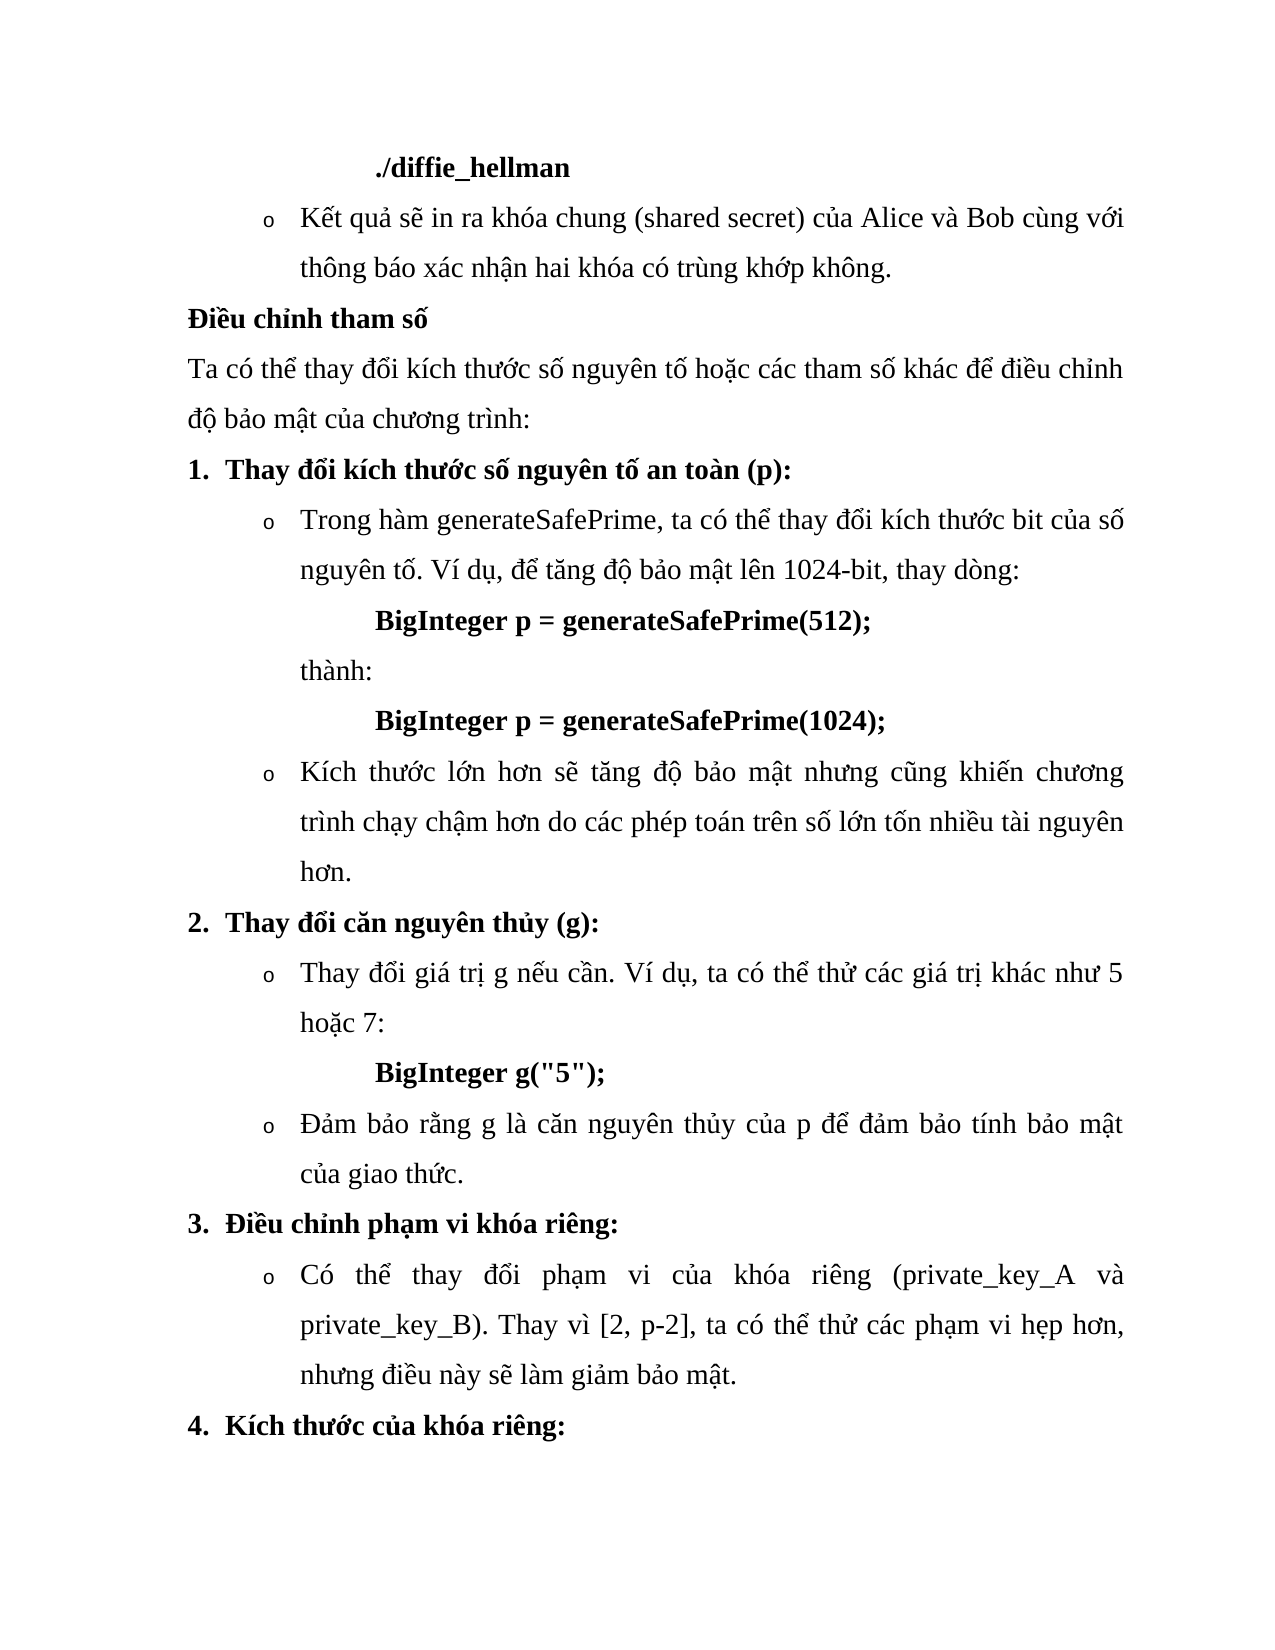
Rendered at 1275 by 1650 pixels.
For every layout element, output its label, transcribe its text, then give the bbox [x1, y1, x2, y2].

list Ta có thể thay đổi kích thước số nguyên tố hoặc các tham số khác để điều chỉnh độ bảo mật của chương trình: [187, 351, 1125, 435]
list BigInteger g("5"); [300, 1056, 1125, 1089]
list BigInteger p = generateSafePrime(512); [300, 603, 1125, 636]
list Điều chỉnh tham số [187, 301, 1125, 334]
list Kích thước của khóa riêng: [187, 1408, 1125, 1441]
list Có thể thay đổi phạm vi của khóa riêng (private_key_A và private_key_B). Thay vì [2, p-2], ta có thể thử các phạm vi hẹp hơn, nhưng điều này sẽ làm giảm bảo mật. [262, 1257, 1125, 1391]
list BigInteger p = generateSafePrime(1024); [375, 703, 1125, 737]
list Kích thước lớn hơn sẽ tăng độ bảo mật nhưng cũng khiến chương trình chạy chậm hơn do các phép toán trên số lớn tốn nhiều tài nguyên hơn. [262, 754, 1125, 888]
list Điều chỉnh phạm vi khóa riêng: [187, 1207, 1125, 1240]
list ./diffie_hellman [300, 150, 1125, 183]
list Trong hàm generateSafePrime, ta có thể thay đổi kích thước bit của số nguyên tố. Ví dụ, để tăng độ bảo mật lên 1024-bit, thay dòng: [262, 502, 1125, 586]
list thành: [262, 653, 1125, 687]
list Kết quả sẽ in ra khóa chung (shared secret) của Alice và Bob cùng với thông báo xác nhận hai khóa có trùng khớp không. [262, 200, 1125, 284]
list Đảm bảo rằng g là căn nguyên thủy của p để đảm bảo tính bảo mật của giao thức. [262, 1106, 1125, 1190]
list Thay đổi giá trị g nếu cần. Ví dụ, ta có thể thử các giá trị khác như 5 hoặc 7: [262, 955, 1125, 1039]
list Thay đổi kích thước số nguyên tố an toàn (p): [187, 452, 1125, 485]
list Thay đổi căn nguyên thủy (g): [187, 905, 1125, 938]
